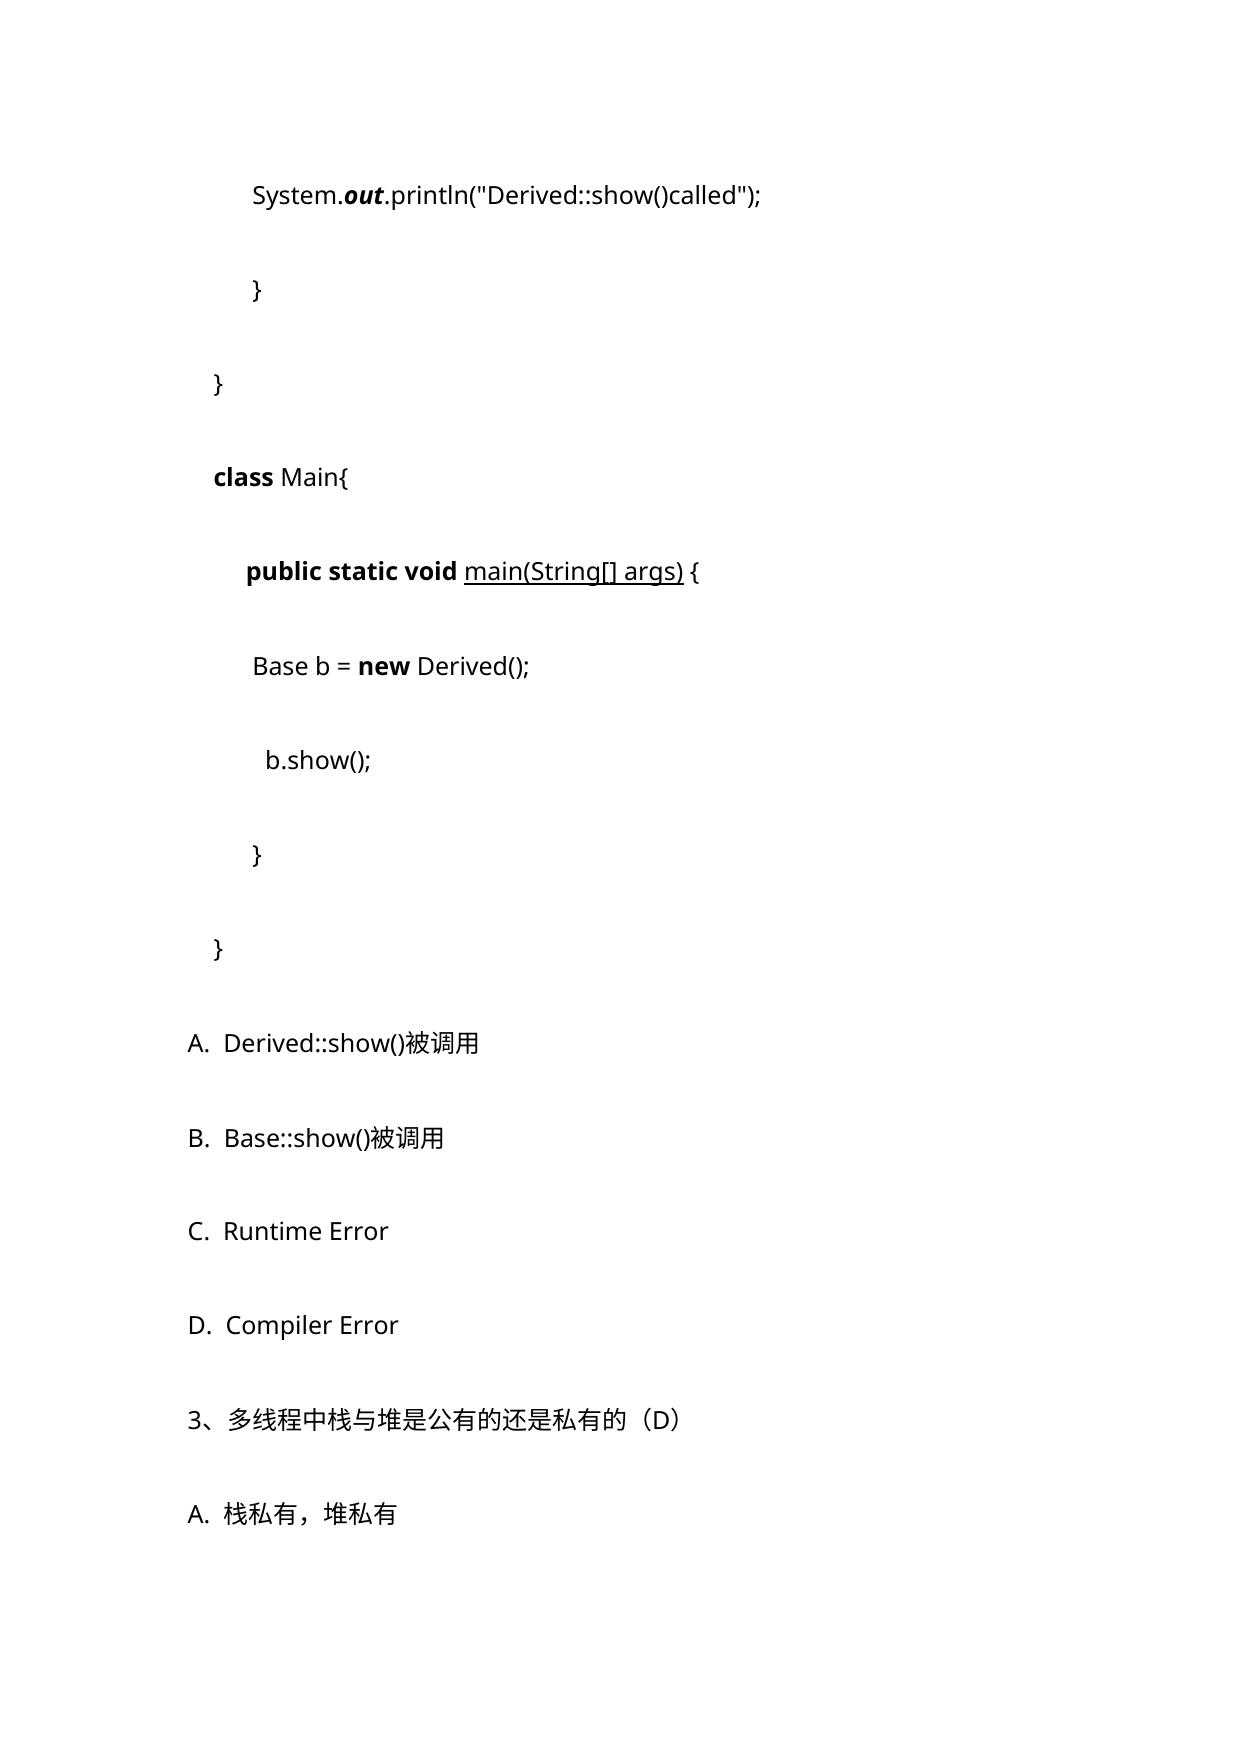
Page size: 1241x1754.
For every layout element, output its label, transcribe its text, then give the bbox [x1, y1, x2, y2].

text } [187, 915, 1053, 980]
text System.out.println("Derived::show()called"); [187, 162, 1053, 227]
text B. Base::show()被调用 [187, 1104, 1053, 1169]
text Base b = new Derived(); [187, 633, 1053, 698]
text } [187, 350, 1053, 415]
text C. Runtime Error [187, 1198, 1053, 1263]
text D. Compiler Error [187, 1292, 1053, 1357]
text public static void main(String[] args) { [187, 539, 1053, 604]
text } [187, 256, 1053, 321]
text 3、多线程中栈与堆是公有的还是私有的（D） [187, 1386, 1053, 1451]
text b.show(); [187, 727, 1053, 792]
text A. 栈私有，堆私有 [187, 1480, 1053, 1545]
text } [187, 821, 1053, 886]
text A. Derived::show()被调用 [187, 1009, 1053, 1074]
text class Main{ [187, 444, 1053, 509]
